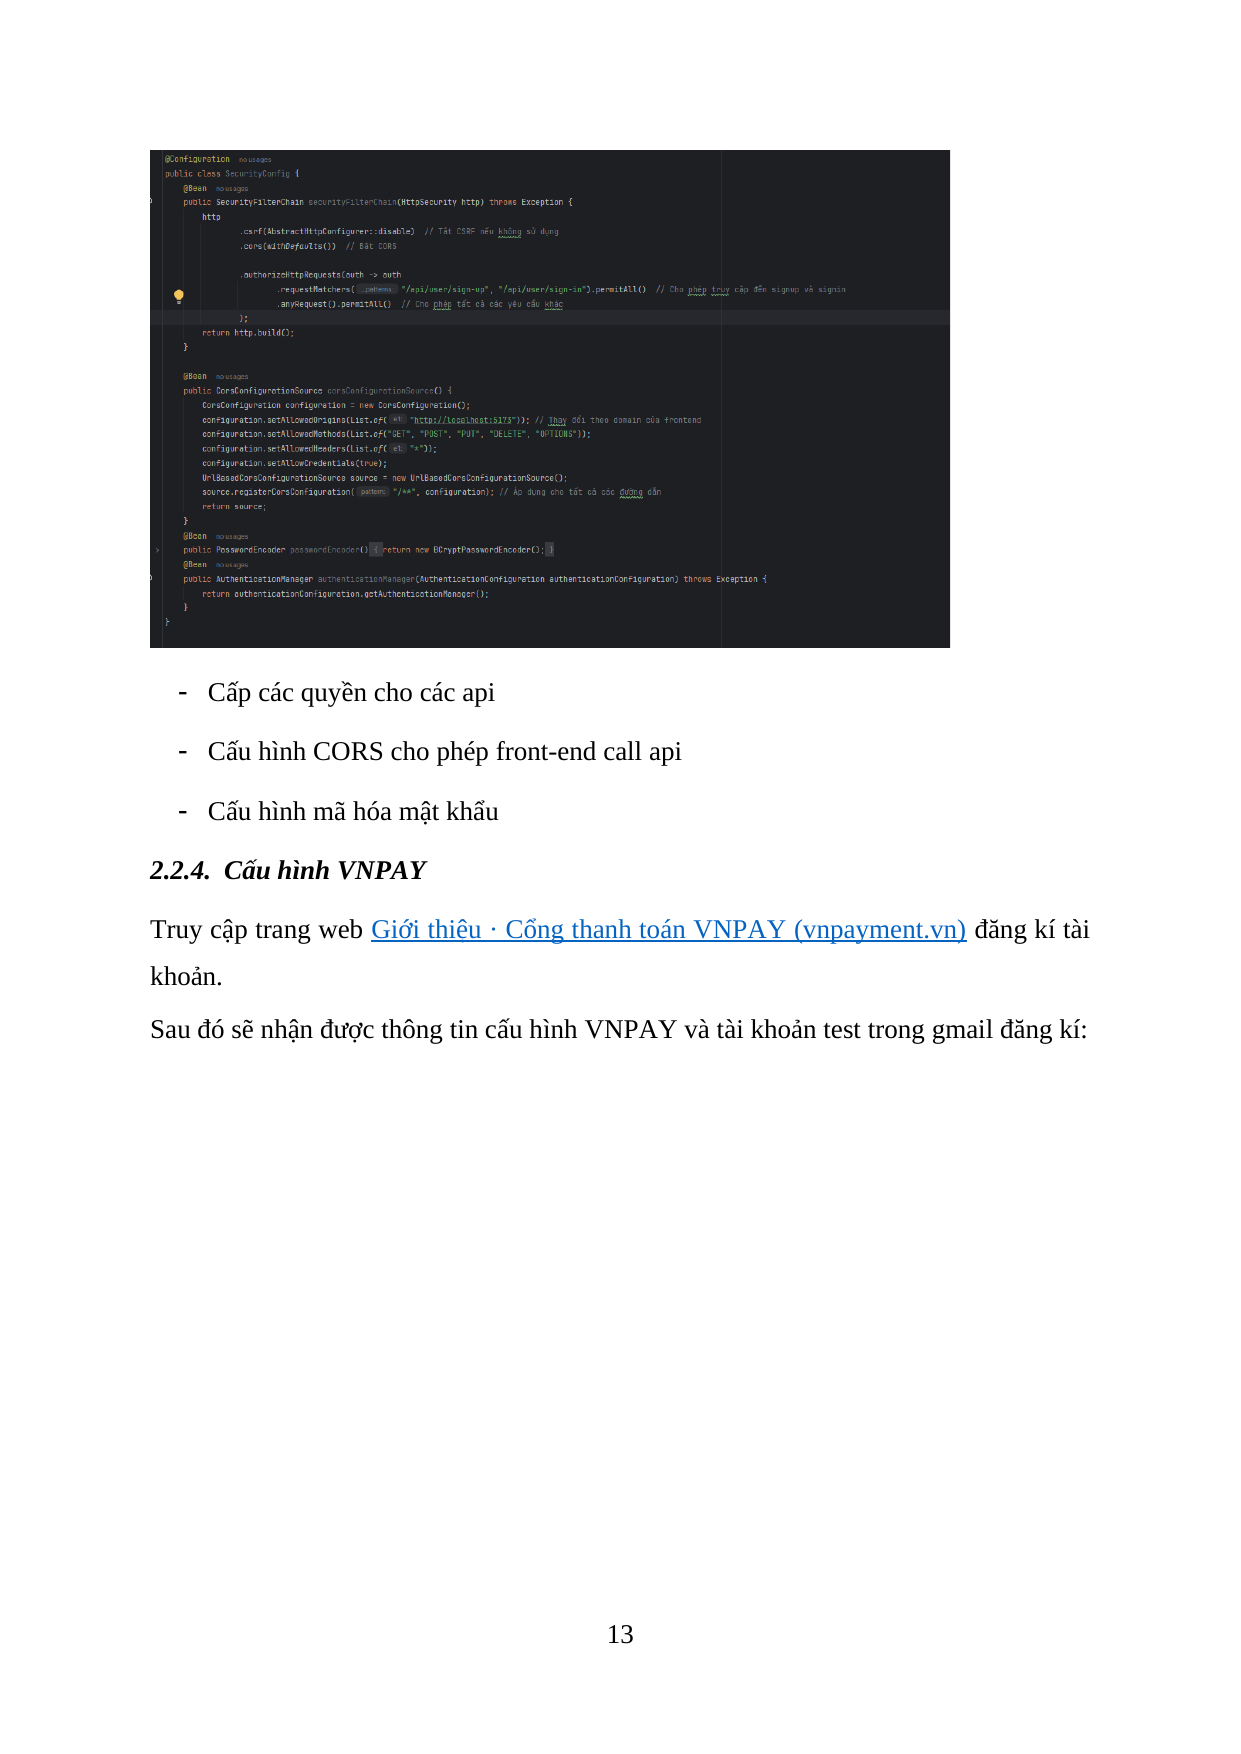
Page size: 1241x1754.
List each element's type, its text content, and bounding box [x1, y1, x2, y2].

text Cấu hình CORS cho phép front-end call api [178, 735, 1090, 766]
text Truy cập trang web Giới thiệu · Cổng thanh toán VNPAY (vnpayment.vn) đăng kí tài khoản. [150, 913, 1090, 991]
text Sau đó sẽ nhận được thông tin cấu hình VNPAY và tài khoản test trong gmail đăng kí: [150, 1013, 1090, 1044]
picture [150, 150, 951, 648]
text Cấu hình mã hóa mật khẩu [178, 794, 1090, 826]
subtitle Cấu hình VNPAY [150, 854, 1090, 885]
text Cấp các quyền cho các api [178, 676, 1090, 707]
